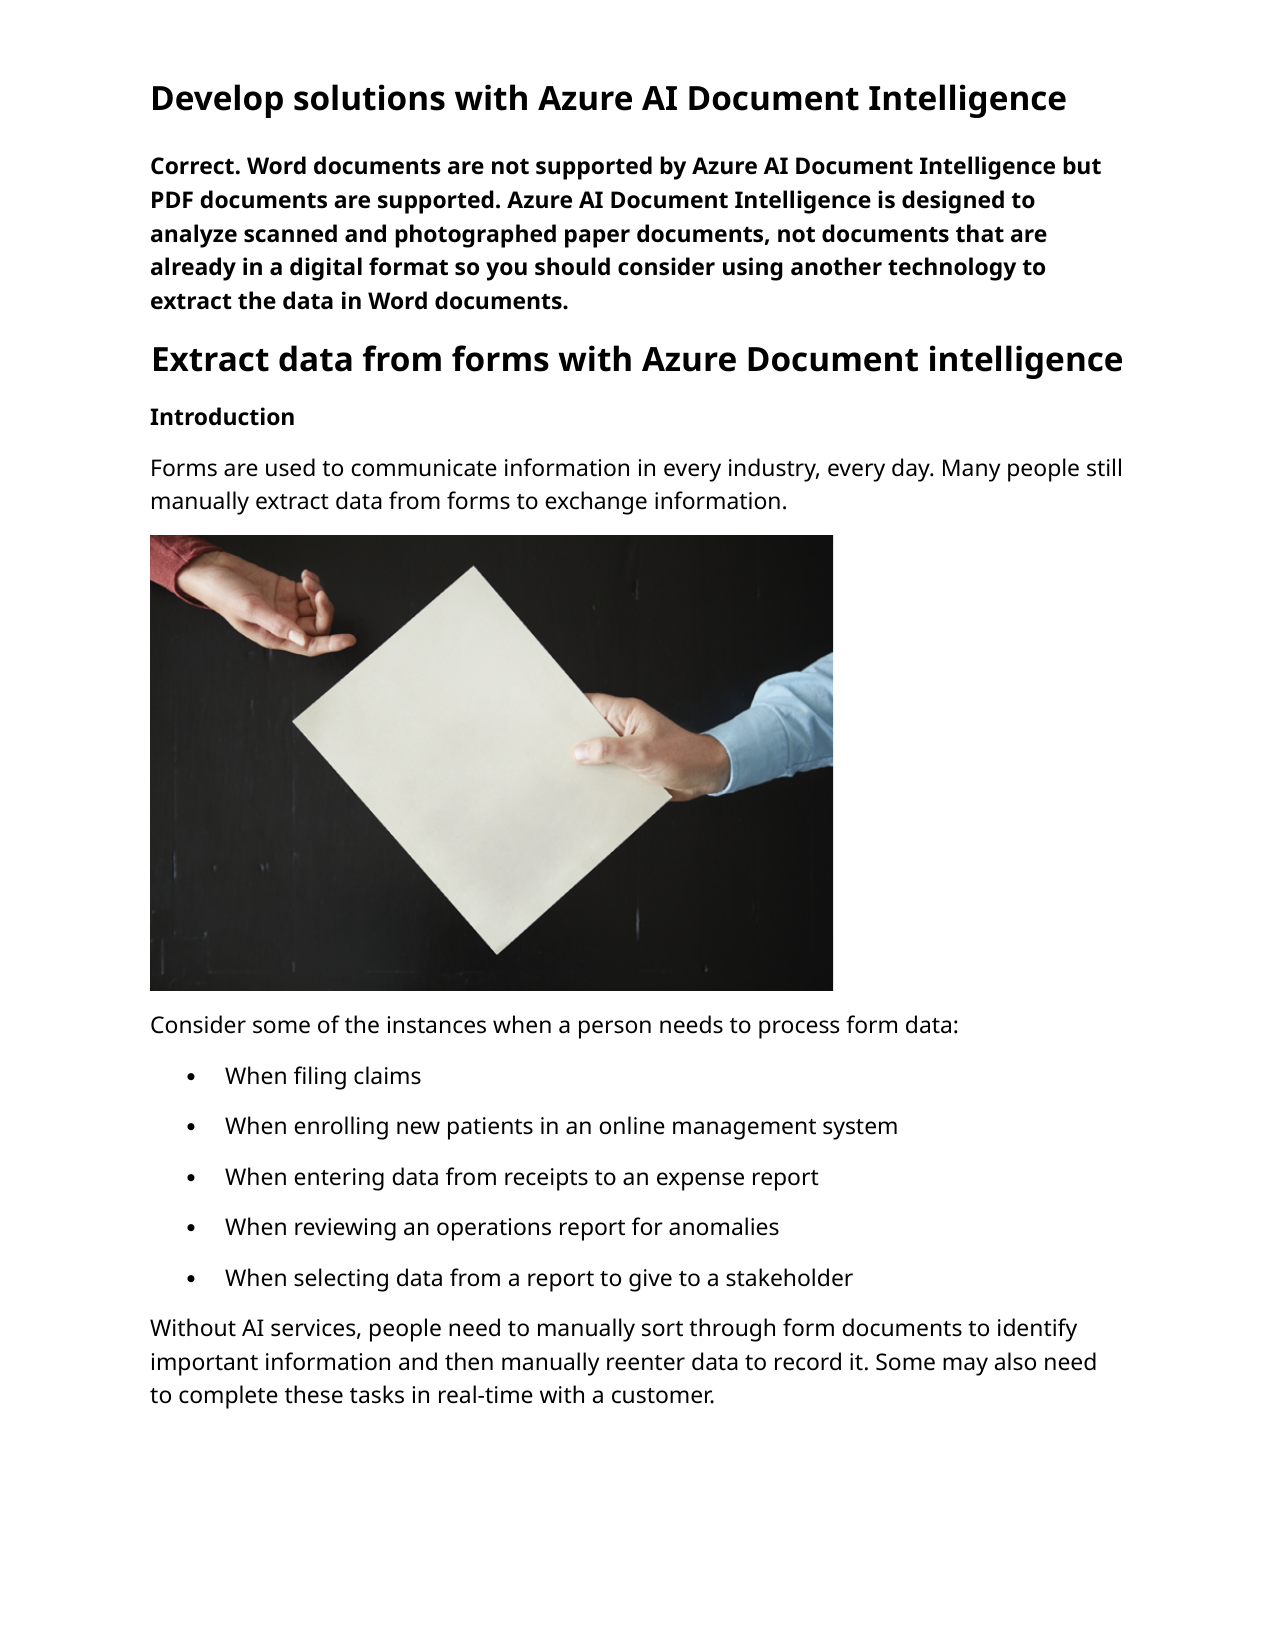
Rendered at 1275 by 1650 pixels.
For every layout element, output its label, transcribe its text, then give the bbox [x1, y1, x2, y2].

list When entering data from receipts to an expense report [187, 1161, 1125, 1192]
list When reviewing an operations report for anomalies [187, 1211, 1125, 1242]
text Extract data from forms with Azure Document intelligence [150, 335, 1125, 381]
list When filing claims [187, 1060, 1125, 1091]
text Correct. Word documents are not supported by Azure AI Document Intelligence but PDF documents are supported. Azure AI Document Intelligence is designed to analyze scanned and photographed paper documents, not documents that are already in a digital format so you should consider using another technology to extract the data in Word documents. [150, 150, 1125, 316]
text Introduction [150, 401, 1125, 432]
text Consider some of the instances when a person needs to process form data: [150, 1009, 1125, 1041]
list When enrolling new patients in an online management system [187, 1110, 1125, 1142]
text Without AI services, people need to manually sort through form documents to identify important information and then manually reenter data to record it. Some may also need to complete these tasks in real-time with a customer. [150, 1312, 1125, 1411]
picture [150, 535, 834, 991]
text Forms are used to communicate information in every industry, every day. Many people still manually extract data from forms to exchange information. [150, 451, 1125, 516]
list When selecting data from a report to give to a stakeholder [187, 1262, 1125, 1293]
